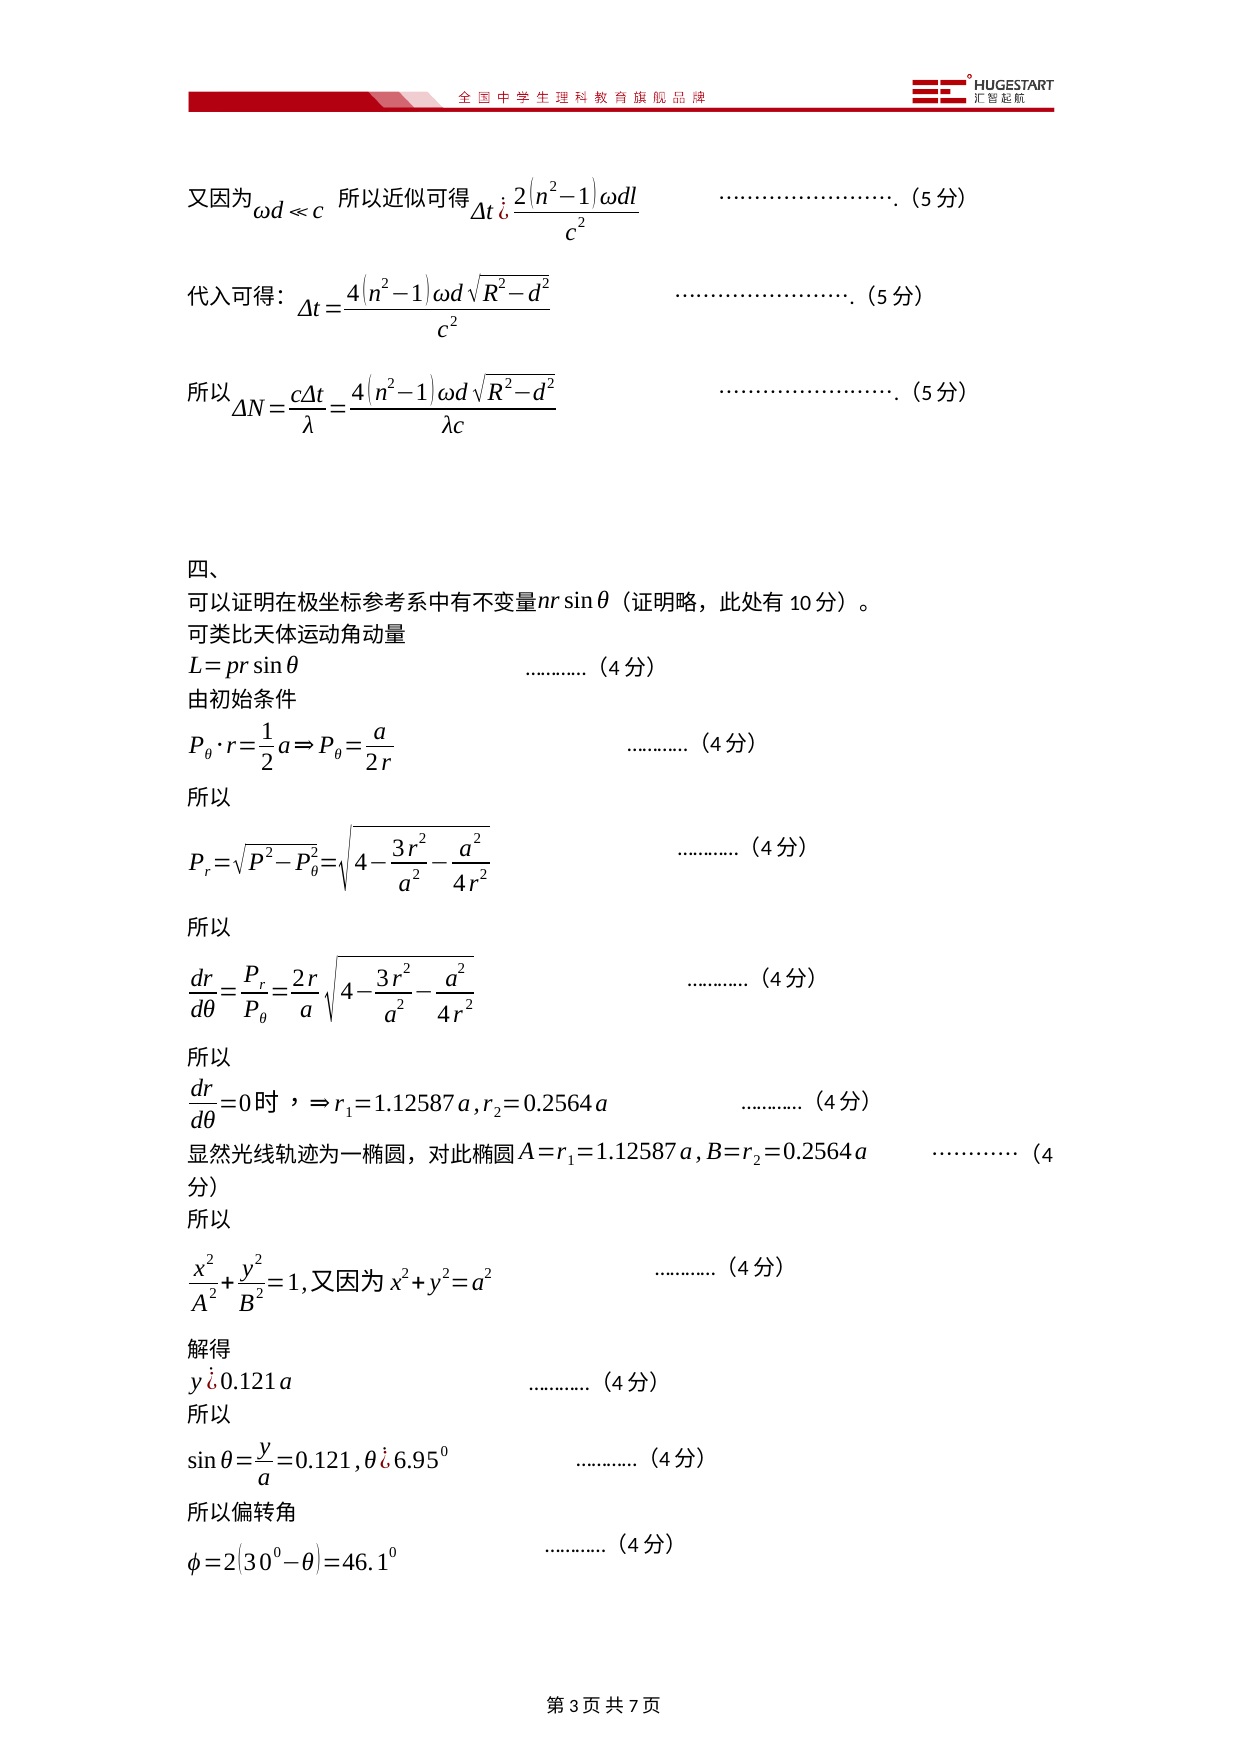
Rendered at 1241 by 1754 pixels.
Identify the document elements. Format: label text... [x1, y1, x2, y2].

text 代入可得： …………………….（5分） [187, 259, 1053, 357]
text 所以 [187, 1397, 1053, 1429]
text 所以 [187, 1202, 1053, 1234]
text 显然光线轨迹为一椭圆，对此椭圆 …………（4分） [187, 1137, 1053, 1202]
text 所以 [187, 779, 1053, 812]
text …………（4分） [187, 1527, 1053, 1592]
text 可类比天体运动角动量 [187, 617, 1053, 649]
text …………（4分） [187, 649, 1053, 682]
text …………（4分） [187, 714, 1053, 779]
text …………（4分） [187, 1234, 1053, 1332]
text 所以 …………………….（5分） [187, 357, 1053, 454]
text 由初始条件 [187, 682, 1053, 714]
text 所以偏转角 [187, 1494, 1053, 1527]
text 又因为 所以近似可得 …………………….（5分） [187, 162, 1053, 259]
text 解得 [187, 1332, 1053, 1364]
text 四、 [187, 552, 1053, 584]
text 可以证明在极坐标参考系中有不变量（证明略，此处有10分）。 [187, 584, 1053, 617]
picture [176, 63, 1061, 120]
text …………（4分） [187, 942, 1053, 1039]
text …………（4分） [187, 1429, 1053, 1494]
text …………（4分） [187, 812, 1053, 909]
text …………（4分） [187, 1364, 1053, 1397]
text …………（4分） [187, 1072, 1053, 1137]
text 所以 [187, 909, 1053, 942]
text 所以 [187, 1039, 1053, 1072]
